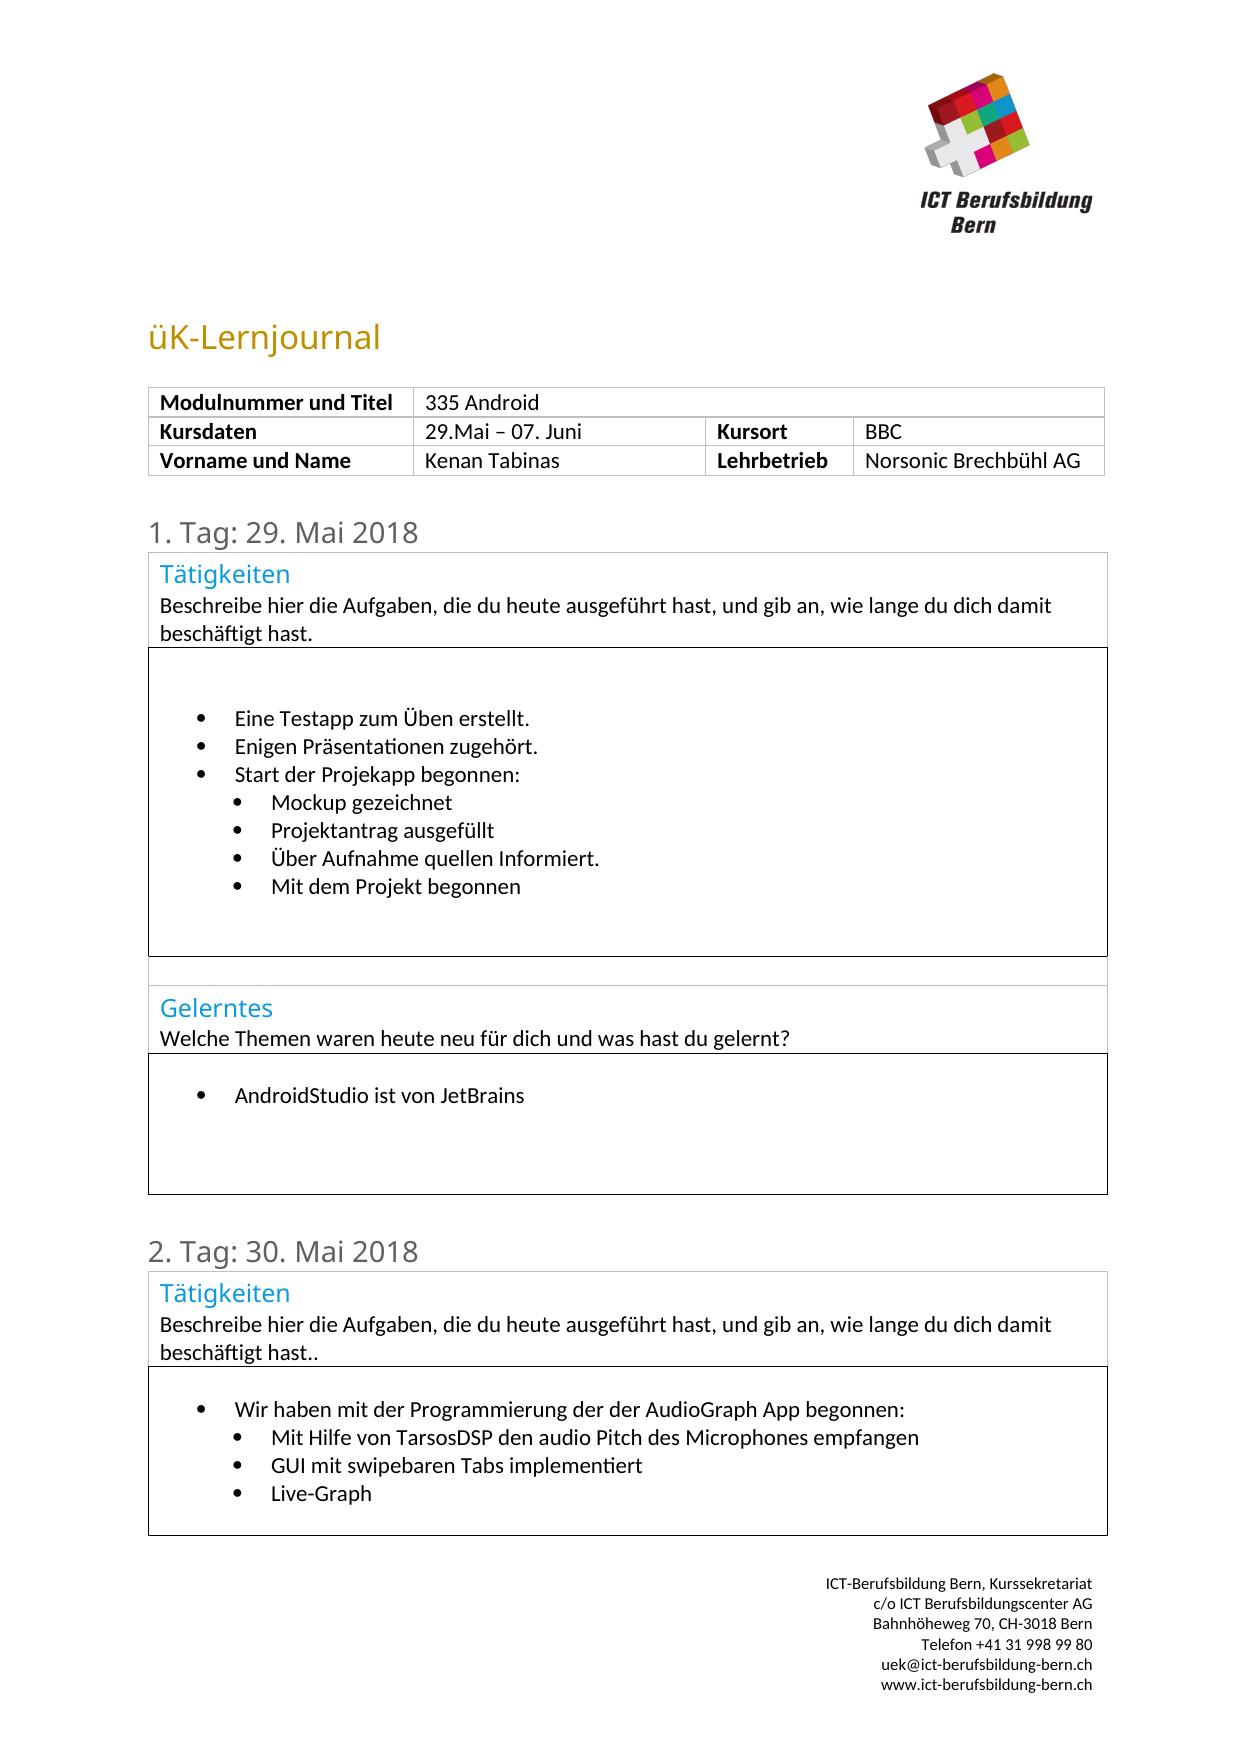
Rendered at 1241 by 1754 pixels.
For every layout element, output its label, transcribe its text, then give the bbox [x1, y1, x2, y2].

picture [921, 73, 1093, 233]
table_cell Gelerntes Welche Themen waren heute neu für dich und was hast du gelernt? [149, 986, 1107, 1052]
table_cell 29.Mai – 07. Juni [414, 418, 705, 445]
table_cell Vorname und Name [149, 446, 413, 474]
table_cell AndroidStudio ist von JetBrains [149, 1054, 1107, 1194]
table_header Tätigkeiten Beschreibe hier die Aufgaben, die du heute ausgeführt hast, und gib an, wie lange du dich damit beschäftigt hast.. [149, 1272, 1107, 1366]
subtitle üK-Lernjournal [148, 314, 1092, 359]
subtitle 2. Tag: 30. Mai 2018 [148, 1231, 1092, 1271]
subtitle 1. Tag: 29. Mai 2018 [148, 512, 1092, 552]
table_cell Kursdaten [149, 418, 413, 445]
table_cell [149, 957, 1107, 985]
table_cell Kursort [706, 418, 853, 445]
table_header Tätigkeiten Beschreibe hier die Aufgaben, die du heute ausgeführt hast, und gib an, wie lange du dich damit beschäftigt hast. [149, 553, 1107, 647]
table_cell Lehrbetrieb [706, 446, 853, 474]
table_cell Norsonic Brechbühl AG [854, 446, 1104, 474]
table_cell BBC [854, 418, 1104, 445]
table_cell Eine Testapp zum Üben erstellt. Enigen Präsentationen zugehört. Start der Projekapp begonnen: Mockup gezeichnet Projektantrag ausgefüllt Über Aufnahme quellen Informiert. Mit dem Projekt begonnen [149, 648, 1107, 956]
table_header Modulnummer und Titel [149, 388, 413, 416]
table_header 335 Android [414, 388, 1104, 416]
table_cell Kenan Tabinas [414, 446, 705, 474]
